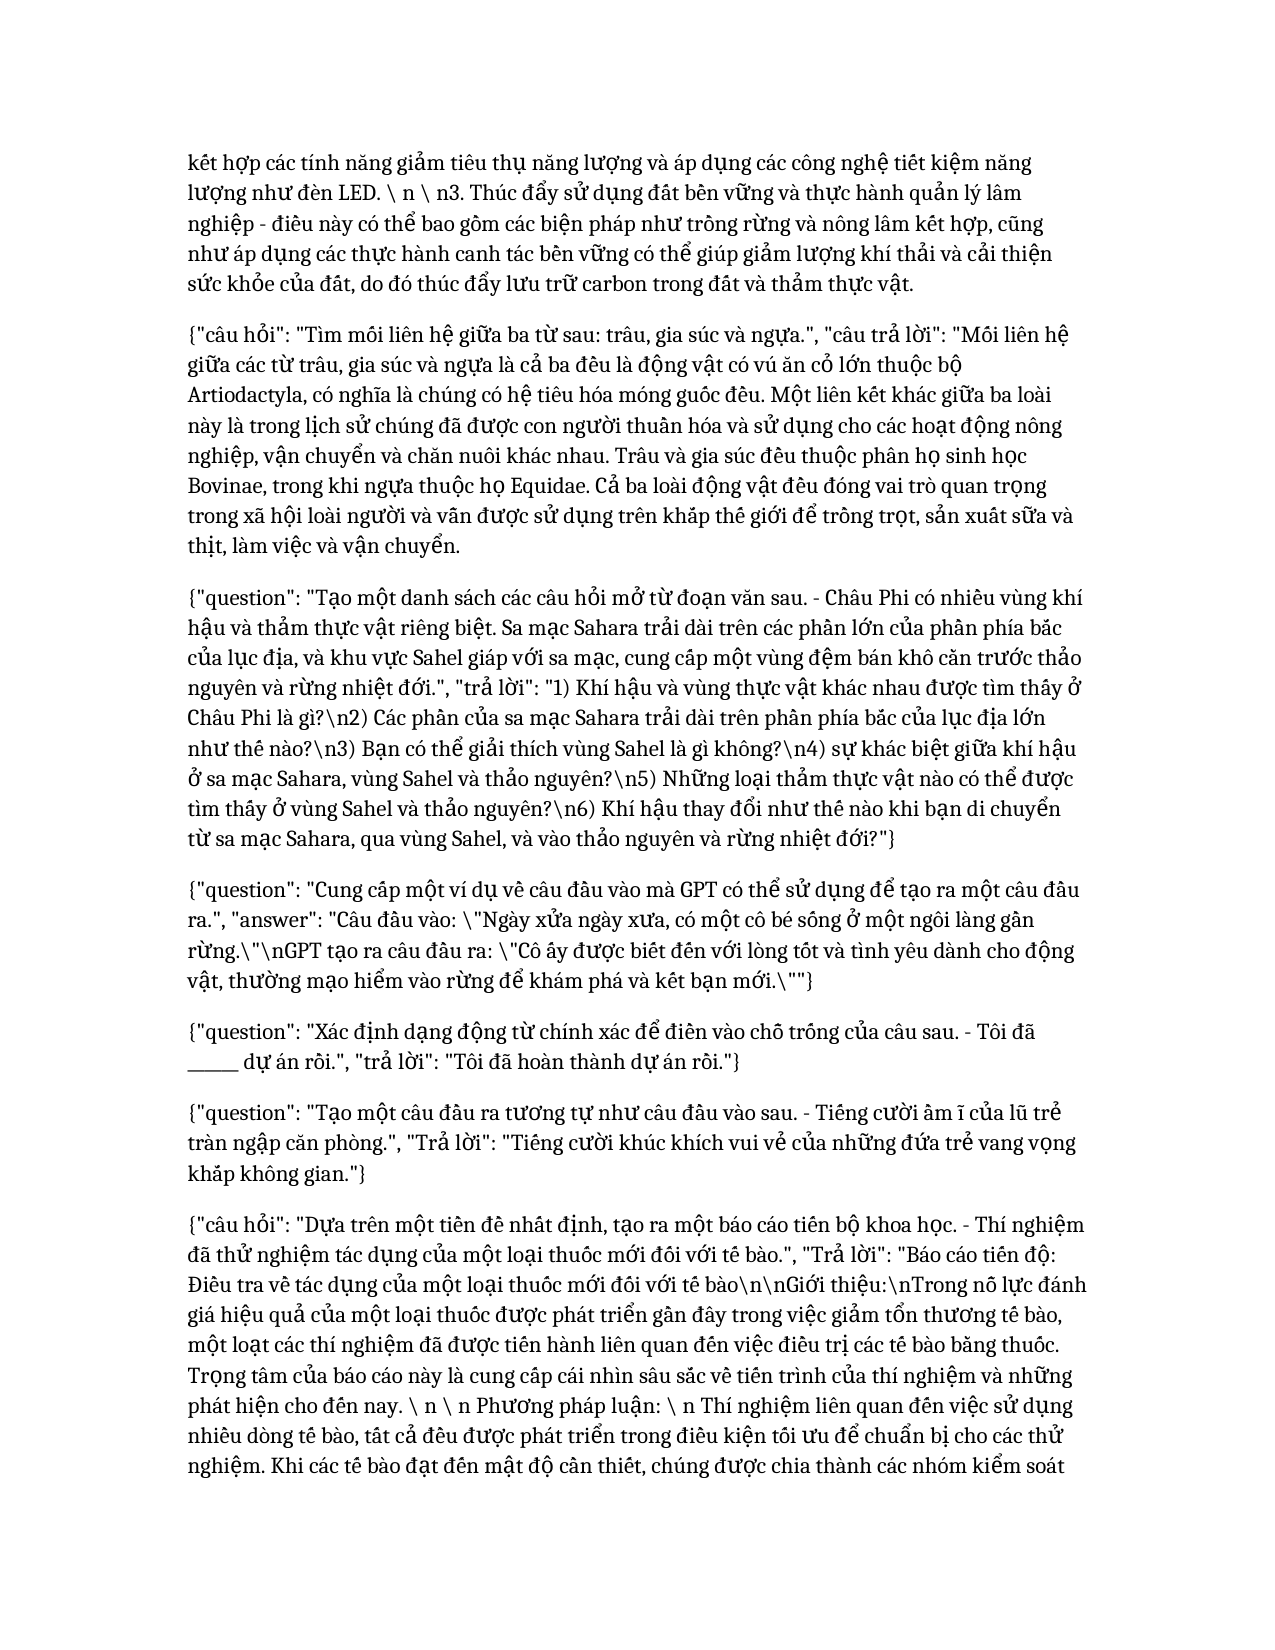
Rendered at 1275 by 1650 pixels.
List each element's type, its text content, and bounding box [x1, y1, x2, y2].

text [187, 1211, 1087, 1479]
text {"question": "Xác định dạng động từ chính xác để điền vào chỗ trống của câu sau. - Tôi đã ______ dự án rồi.", "trả lời": "Tôi đã hoàn thành dự án rồi."} [187, 1019, 1087, 1075]
text {"câu hỏi": "Tìm mối liên hệ giữa ba từ sau: trâu, gia súc và ngựa.", "câu trả lời": "Mối liên hệ giữa các từ trâu, gia súc và ngựa là cả ba đều là động vật có vú ăn cỏ lớn thuộc bộ Artiodactyla, có nghĩa là chúng có hệ tiêu hóa móng guốc đều. Một liên kết khác giữa ba loài này là trong lịch sử chúng đã được con người thuần hóa và sử dụng cho các hoạt động nông nghiệp, vận chuyển và chăn nuôi khác nhau. Trâu và gia súc đều thuộc phân họ sinh học Bovinae, trong khi ngựa thuộc họ Equidae. Cả ba loài động vật đều đóng vai trò quan trọng trong xã hội loài người và vẫn được sử dụng trên khắp thế giới để trồng trọt, sản xuất sữa và thịt, làm việc và vận chuyển. [187, 322, 1087, 560]
text {"question": "Tạo một câu đầu ra tương tự như câu đầu vào sau. - Tiếng cười ầm ĩ của lũ trẻ tràn ngập căn phòng.", "Trả lời": "Tiếng cười khúc khích vui vẻ của những đứa trẻ vang vọng khắp không gian."} [187, 1100, 1087, 1187]
text {"question": "Tạo một danh sách các câu hỏi mở từ đoạn văn sau. - Châu Phi có nhiều vùng khí hậu và thảm thực vật riêng biệt. Sa mạc Sahara trải dài trên các phần lớn của phần phía bắc của lục địa, và khu vực Sahel giáp với sa mạc, cung cấp một vùng đệm bán khô cằn trước thảo nguyên và rừng nhiệt đới.", "trả lời": "1) Khí hậu và vùng thực vật khác nhau được tìm thấy ở Châu Phi là gì?\n2) Các phần của sa mạc Sahara trải dài trên phần phía bắc của lục địa lớn như thế nào?\n3) Bạn có thể giải thích vùng Sahel là gì không?\n4) sự khác biệt giữa khí hậu ở sa mạc Sahara, vùng Sahel và thảo nguyên?\n5) Những loại thảm thực vật nào có thể được tìm thấy ở vùng Sahel và thảo nguyên?\n6) Khí hậu thay đổi như thế nào khi bạn di chuyển từ sa mạc Sahara, qua vùng Sahel, và vào thảo nguyên và rừng nhiệt đới?"} [187, 584, 1087, 852]
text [187, 150, 1087, 297]
text {"question": "Cung cấp một ví dụ về câu đầu vào mà GPT có thể sử dụng để tạo ra một câu đầu ra.", "answer": "Câu đầu vào: \"Ngày xửa ngày xưa, có một cô bé sống ở một ngôi làng gần rừng.\"\nGPT tạo ra câu đầu ra: \"Cô ấy được biết đến với lòng tốt và tình yêu dành cho động vật, thường mạo hiểm vào rừng để khám phá và kết bạn mới.\""} [187, 877, 1087, 994]
